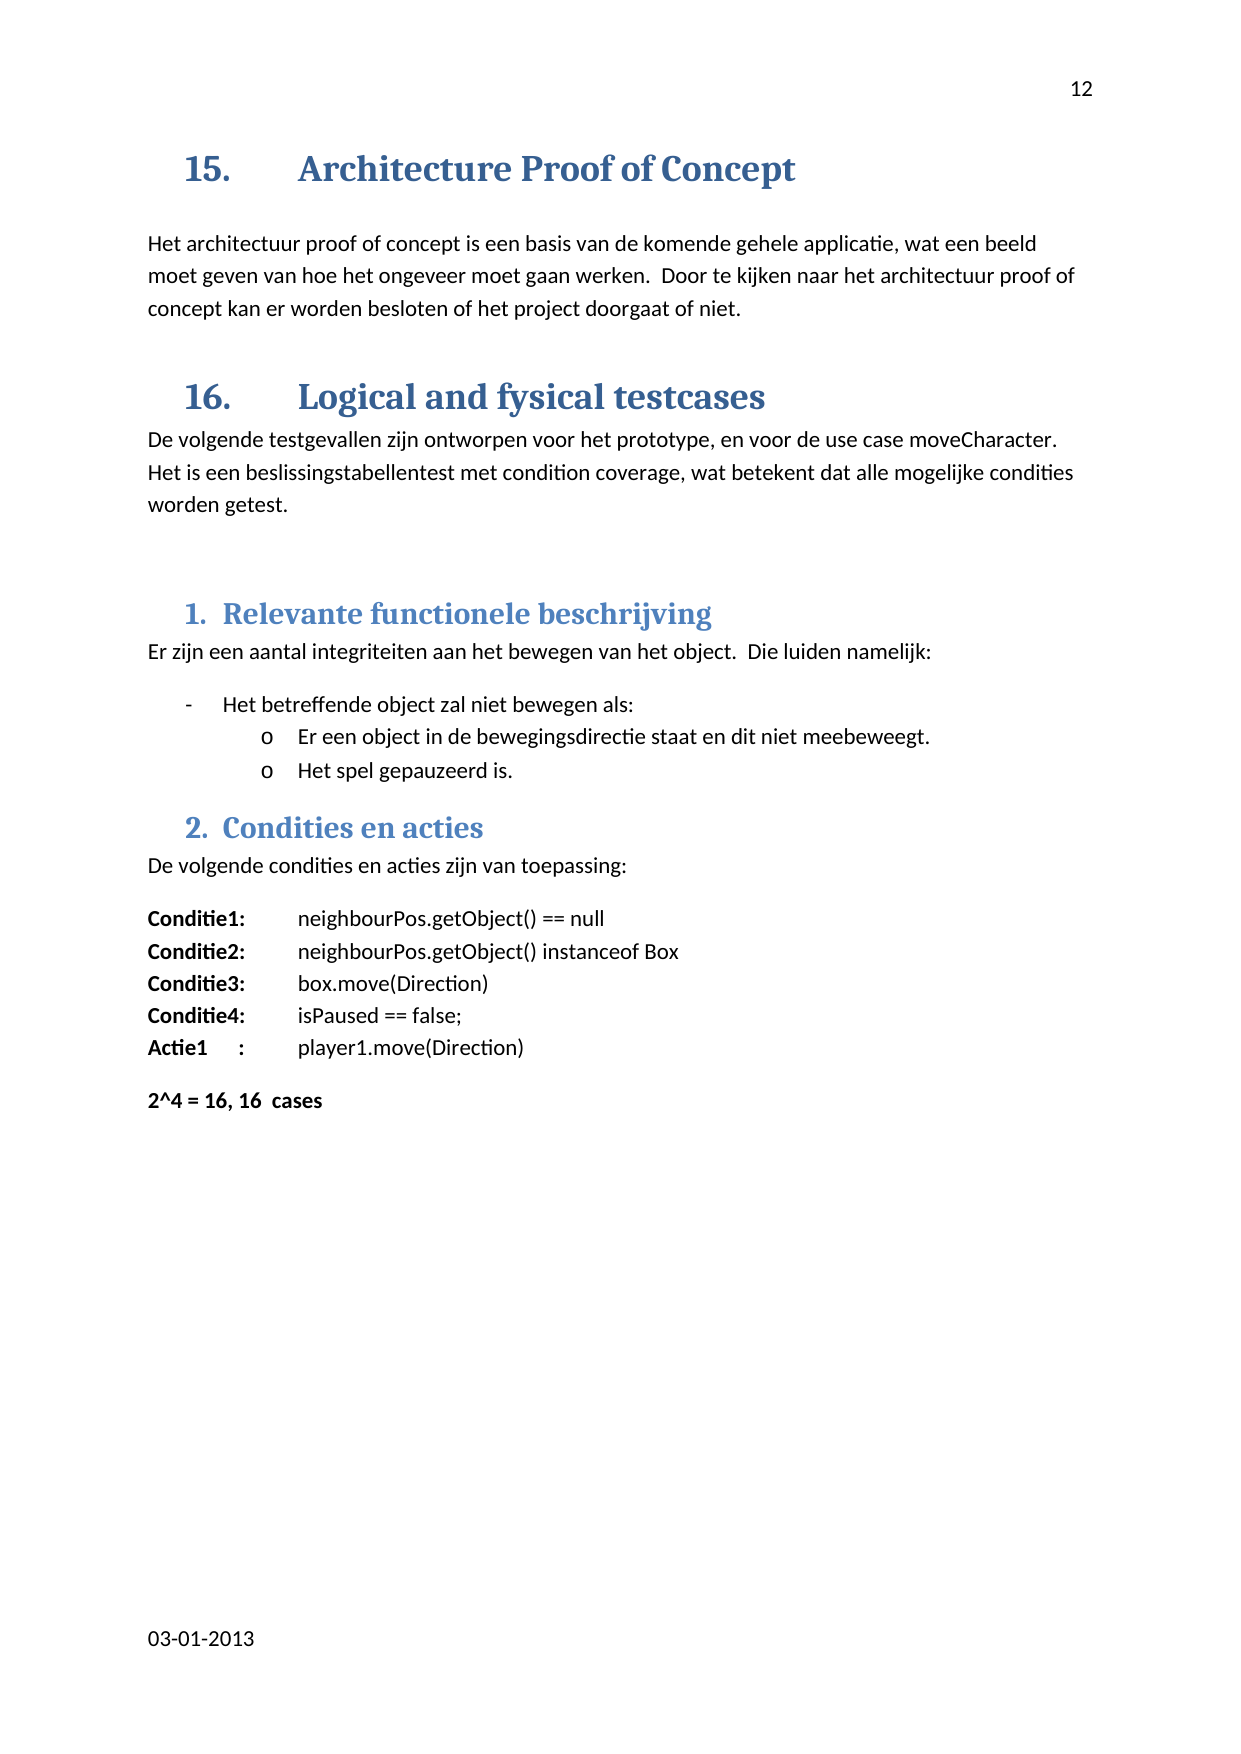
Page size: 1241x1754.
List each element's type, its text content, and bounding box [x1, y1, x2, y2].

text 2^4 = 16, 16 cases [148, 1086, 1093, 1114]
subtitle Relevante functionele beschrijving [185, 596, 1093, 632]
subtitle Logical and fysical testcases [185, 376, 1093, 419]
list Het spel gepauzeerd is. [260, 756, 1093, 785]
list Het betreffende object zal niet bewegen als: [185, 690, 1093, 718]
subtitle Condities en acties [185, 810, 1093, 846]
text Er zijn een aantal integriteiten aan het bewegen van het object. Die luiden namelijk: [148, 637, 1093, 665]
list Er een object in de bewegingsdirectie staat en dit niet meebeweegt. [260, 722, 1093, 752]
subtitle Architecture Proof of Concept [185, 148, 1093, 191]
text Conditie1: neighbourPos.getObject() == null Conditie2: neighbourPos.getObject() instanceof Box Conditie3: box.move(Direction) Conditie4: isPaused == false; Actie1 : player1.move(Direction) [148, 904, 1093, 1061]
text Het architectuur proof of concept is een basis van de komende gehele applicatie, wat een beeld moet geven van hoe het ongeveer moet gaan werken. Door te kijken naar het architectuur proof of concept kan er worden besloten of het project doorgaat of niet. [148, 197, 1093, 322]
text De volgende testgevallen zijn ontworpen voor het prototype, en voor de use case moveCharacter. Het is een beslissingstabellentest met condition coverage, wat betekent dat alle mogelijke condities worden getest. [148, 426, 1093, 518]
text De volgende condities en acties zijn van toepassing: [148, 852, 1093, 879]
